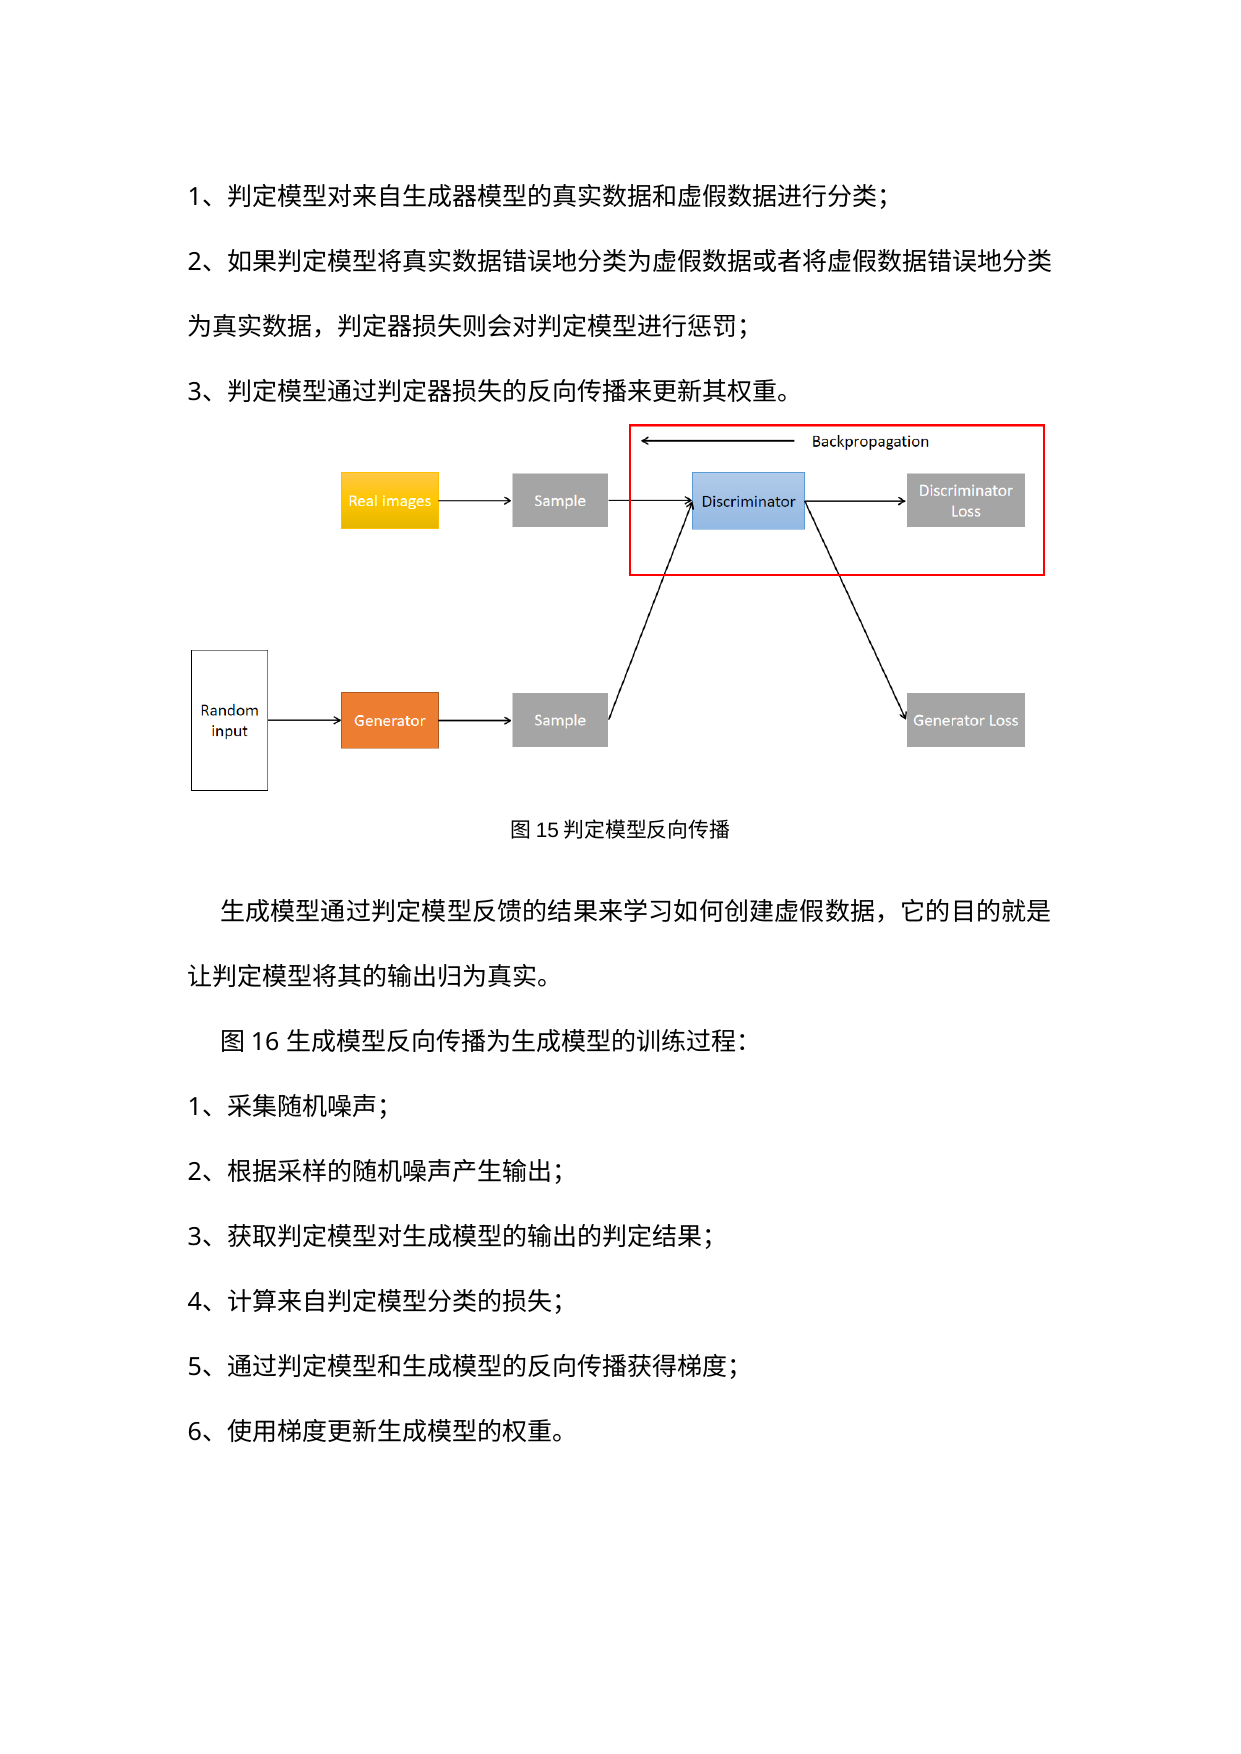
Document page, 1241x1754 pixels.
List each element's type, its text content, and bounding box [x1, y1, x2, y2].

list 图 16 生成模型反向传播为生成模型的训练过程： [187, 1007, 1053, 1072]
list 如果判定模型将真实数据错误地分类为虚假数据或者将虚假数据错误地分类为真实数据，判定器损失则会对判定模型进行惩罚； [187, 227, 1053, 357]
list 图 15 判定模型反向传播 [187, 812, 1053, 844]
list 判定模型通过判定器损失的反向传播来更新其权重。 [187, 357, 1053, 422]
list 根据采样的随机噪声产生输出； [187, 1137, 1053, 1202]
list 获取判定模型对生成模型的输出的判定结果； [187, 1202, 1053, 1267]
list 通过判定模型和生成模型的反向传播获得梯度； [187, 1332, 1053, 1397]
list 判定模型对来自生成器模型的真实数据和虚假数据进行分类； [187, 162, 1053, 227]
picture [187, 422, 1051, 799]
list 生成模型通过判定模型反馈的结果来学习如何创建虚假数据，它的目的就是让判定模型将其的输出归为真实。 [187, 877, 1053, 1007]
list 计算来自判定模型分类的损失； [187, 1267, 1053, 1332]
list 使用梯度更新生成模型的权重。 [187, 1397, 1053, 1462]
list 采集随机噪声； [187, 1072, 1053, 1137]
